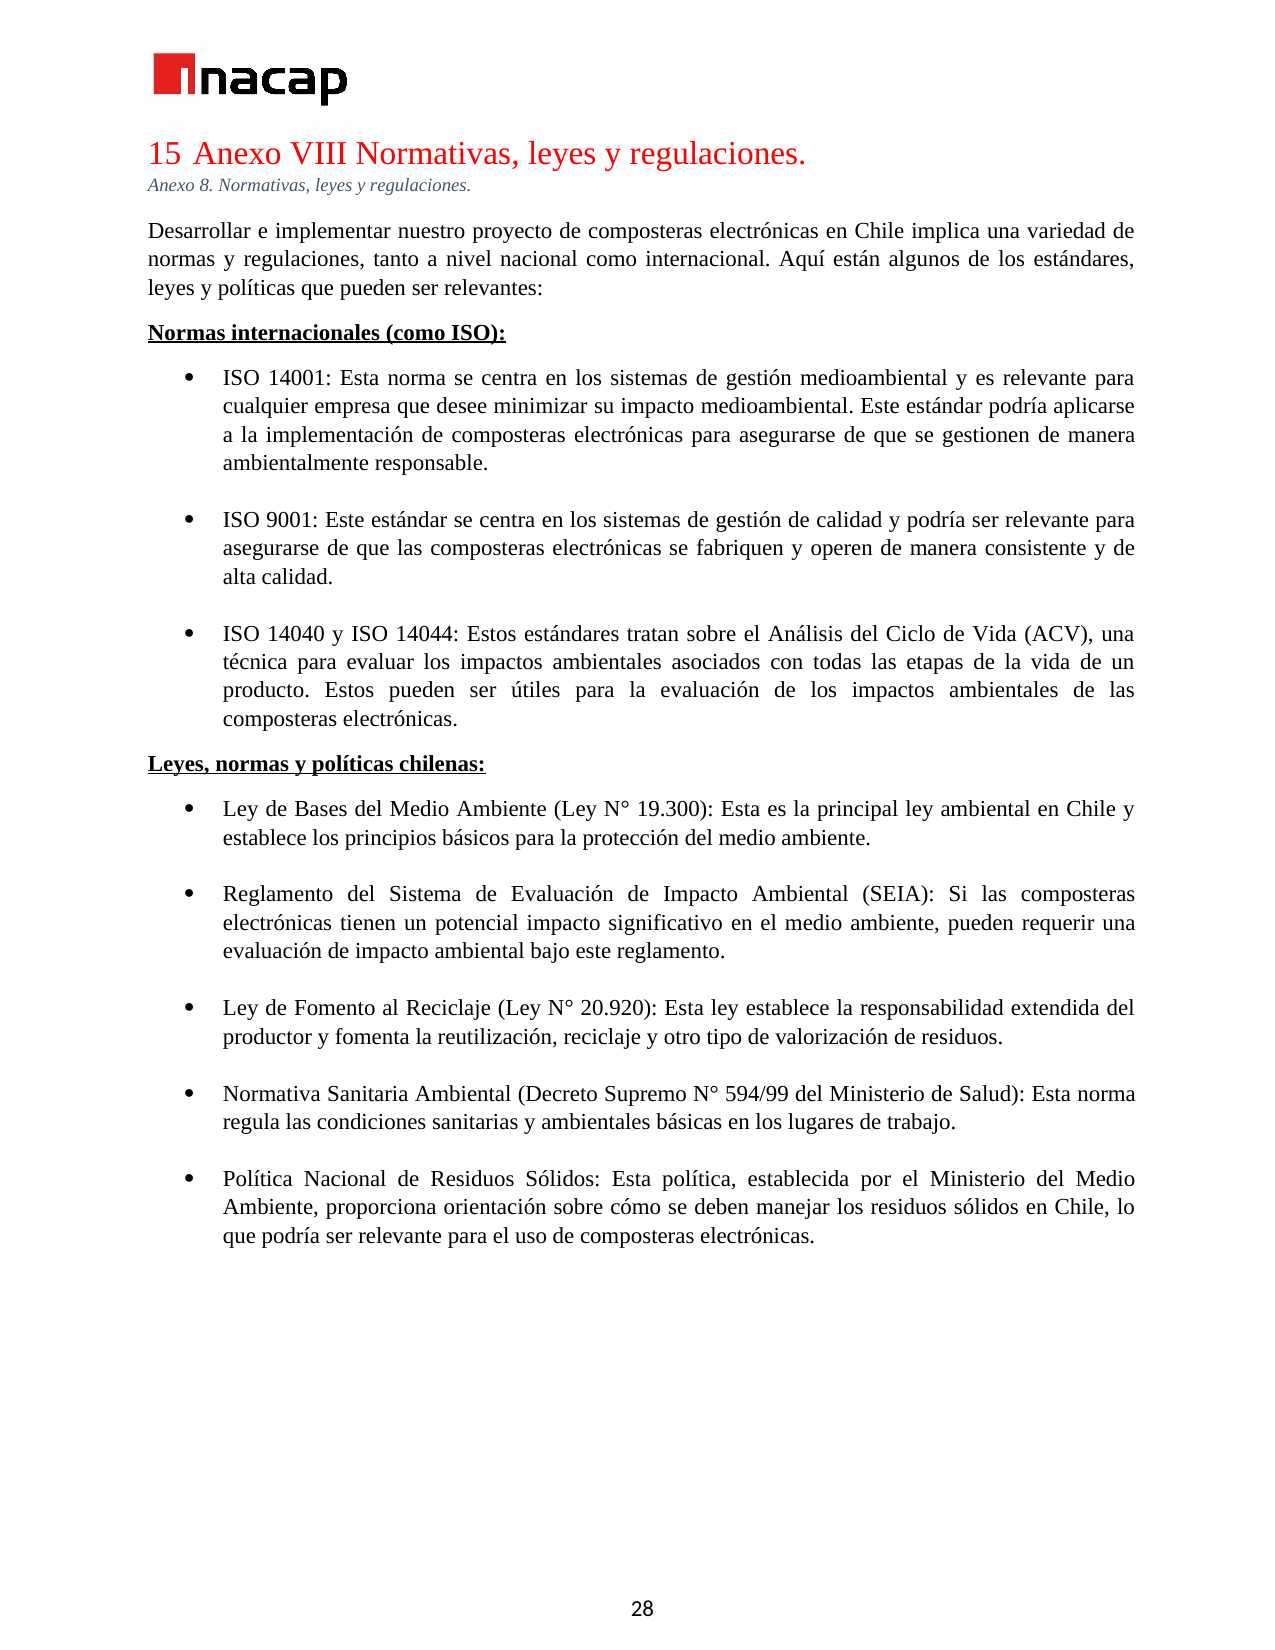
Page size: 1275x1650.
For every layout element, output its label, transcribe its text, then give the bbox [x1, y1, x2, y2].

list Normativa Sanitaria Ambiental (Decreto Supremo N° 594/99 del Ministerio de Salud): Esta norma regula las condiciones sanitarias y ambientales básicas en los lugares de trabajo. [185, 1079, 1137, 1134]
subtitle Anexo VIII Normativas, leyes y regulaciones. [148, 133, 1137, 171]
text Leyes, normas y políticas chilenas: [148, 750, 1137, 776]
list Política Nacional de Residuos Sólidos: Esta política, establecida por el Ministerio del Medio Ambiente, proporciona orientación sobre cómo se deben manejar los residuos sólidos en Chile, lo que podría ser relevante para el uso de composteras electrónicas. [185, 1165, 1137, 1248]
list Ley de Fomento al Reciclaje (Ley N° 20.920): Esta ley establece la responsabilidad extendida del productor y fomenta la reutilización, reciclaje y otro tipo de valorización de residuos. [185, 994, 1137, 1049]
picture [147, 28, 370, 130]
list Reglamento del Sistema de Evaluación de Impacto Ambiental (SEIA): Si las composteras electrónicas tienen un potencial impacto significativo en el medio ambiente, pueden requerir una evaluación de impacto ambiental bajo este reglamento. [185, 881, 1137, 964]
list ISO 14001: Esta norma se centra en los sistemas de gestión medioambiental y es relevante para cualquier empresa que desee minimizar su impacto medioambiental. Este estándar podría aplicarse a la implementación de composteras electrónicas para asegurarse de que se gestionen de manera ambientalmente responsable. [185, 364, 1137, 475]
list Ley de Bases del Medio Ambiente (Ley N° 19.300): Esta es la principal ley ambiental en Chile y establece los principios básicos para la protección del medio ambiente. [185, 795, 1137, 850]
text Desarrollar e implementar nuestro proyecto de composteras electrónicas en Chile implica una variedad de normas y regulaciones, tanto a nivel nacional como internacional. Aquí están algunos de los estándares, leyes y políticas que pueden ser relevantes: [148, 217, 1137, 300]
text Normas internacionales (como ISO): [148, 319, 1137, 345]
list ISO 14040 y ISO 14044: Estos estándares tratan sobre el Análisis del Ciclo de Vida (ACV), una técnica para evaluar los impactos ambientales asociados con todas las etapas de la vida de un producto. Estos pueden ser útiles para la evaluación de los impactos ambientales de las composteras electrónicas. [185, 620, 1137, 731]
text Anexo 8. Normativas, leyes y regulaciones. [148, 174, 1137, 196]
list ISO 9001: Este estándar se centra en los sistemas de gestión de calidad y podría ser relevante para asegurarse de que las composteras electrónicas se fabriquen y operen de manera consistente y de alta calidad. [185, 506, 1137, 589]
